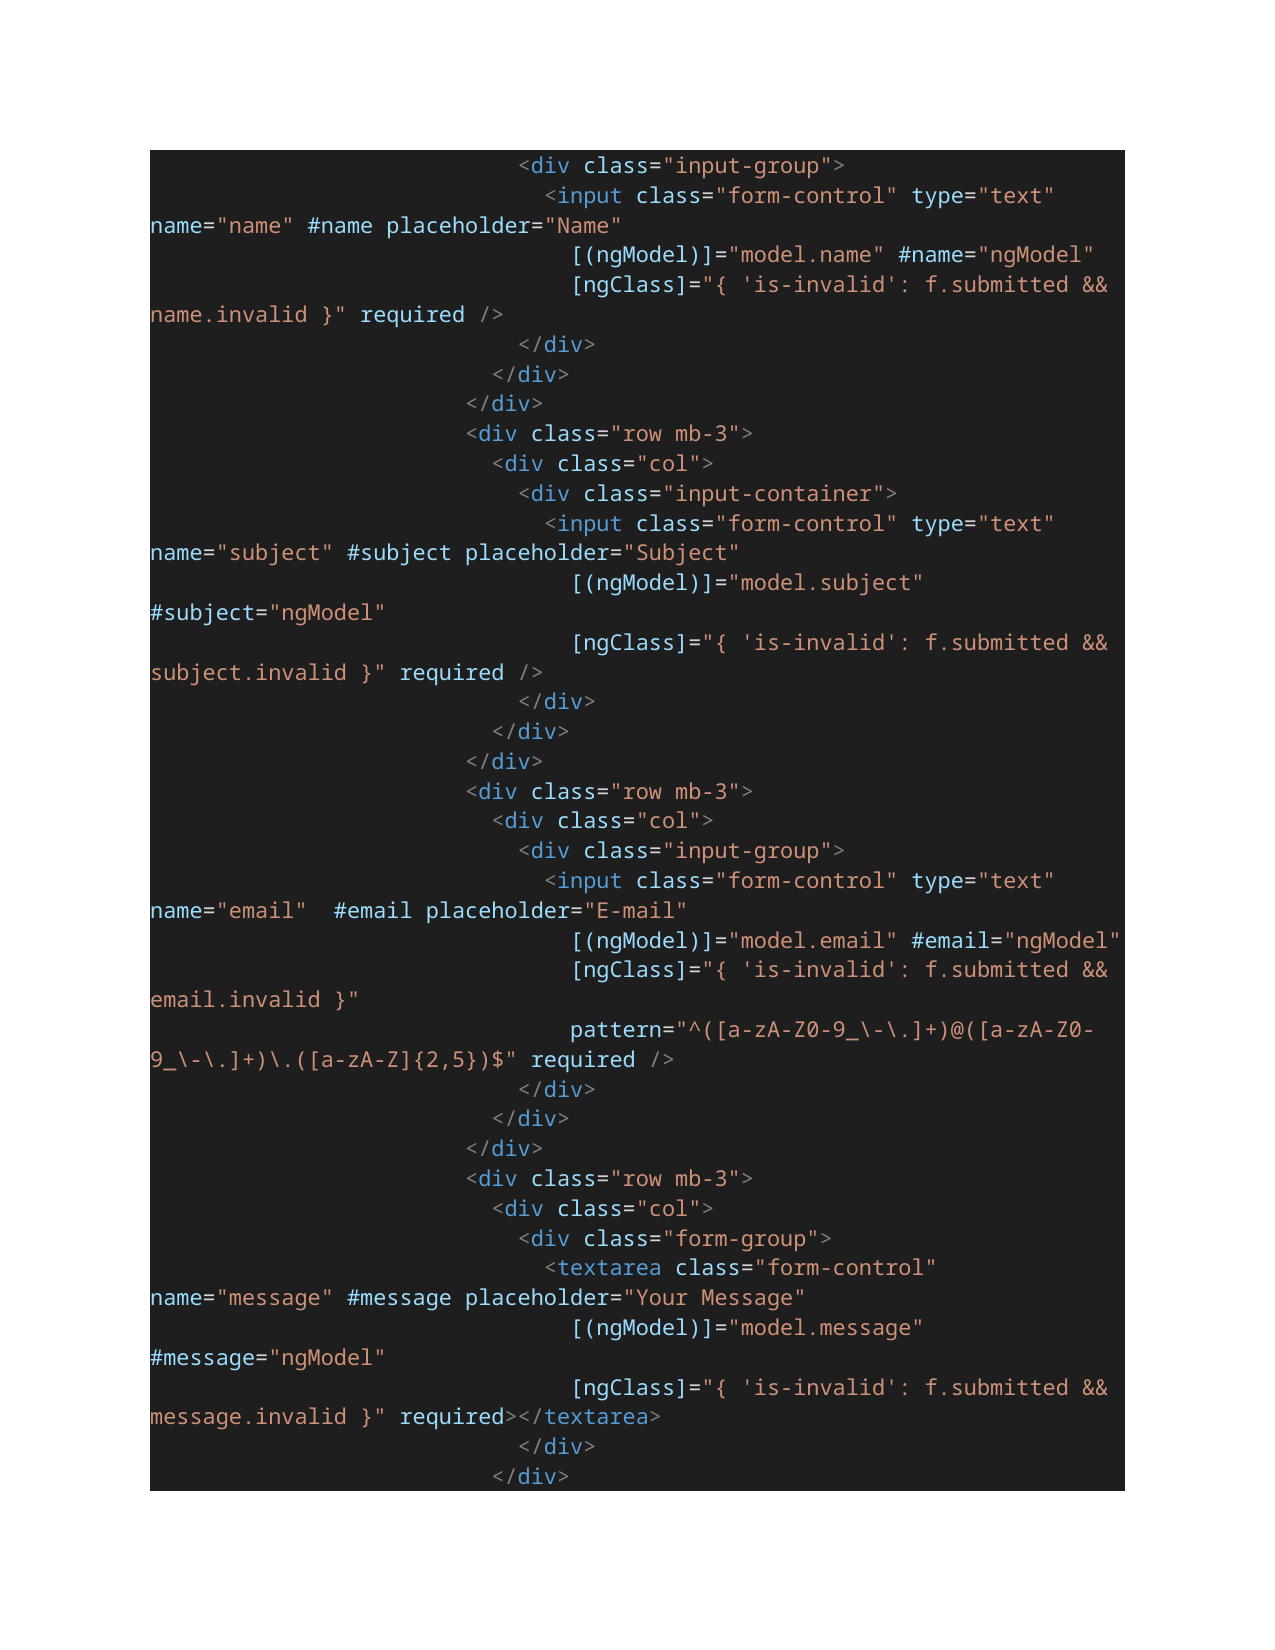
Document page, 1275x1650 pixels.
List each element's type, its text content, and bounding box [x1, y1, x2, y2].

text </div> [150, 388, 1125, 418]
text </div> [150, 1133, 1125, 1163]
text </div> [150, 1073, 1125, 1103]
text [ngClass]="{ 'is-invalid': f.submitted && name.invalid }" required /> [150, 269, 1125, 329]
text [(ngModel)]="model.email" #email="ngModel" [150, 924, 1125, 954]
text <input class="form-control" type="text" name="name" #name placeholder="Name" [150, 180, 1125, 239]
text pattern="^([a-zA-Z0-9_\-\.]+)@([a-zA-Z0-9_\-\.]+)\.([a-zA-Z]{2,5})$" required /> [150, 1014, 1125, 1073]
text <input class="form-control" type="text" name="subject" #subject placeholder="Subject" [150, 507, 1125, 567]
text <div class="row mb-3"> [150, 418, 1125, 448]
text <div class="input-container"> [150, 478, 1125, 507]
text [ngClass]="{ 'is-invalid': f.submitted && message.invalid }" required></textarea> [150, 1371, 1125, 1431]
text [(ngModel)]="model.subject" #subject="ngModel" [150, 567, 1125, 627]
text <div class="input-group"> [150, 150, 1125, 180]
text <div class="row mb-3"> [150, 776, 1125, 805]
text <div class="col"> [150, 805, 1125, 835]
text [(ngModel)]="model.name" #name="ngModel" [150, 239, 1125, 269]
text </div> [150, 746, 1125, 776]
text </div> [150, 686, 1125, 716]
text </div> [150, 1431, 1125, 1461]
text <textarea class="form-control" name="message" #message placeholder="Your Message" [150, 1252, 1125, 1312]
text [(ngModel)]="model.message" #message="ngModel" [150, 1312, 1125, 1371]
text <div class="row mb-3"> [150, 1163, 1125, 1193]
text <div class="input-group"> [150, 835, 1125, 865]
text </div> [150, 329, 1125, 358]
text [ngClass]="{ 'is-invalid': f.submitted && email.invalid }" [150, 954, 1125, 1014]
text </div> [150, 716, 1125, 746]
text </div> [150, 1461, 1125, 1491]
text <div class="form-group"> [150, 1222, 1125, 1252]
text <div class="col"> [150, 448, 1125, 478]
text <div class="col"> [150, 1193, 1125, 1222]
text </div> [150, 1103, 1125, 1133]
text </div> [150, 358, 1125, 388]
text [ngClass]="{ 'is-invalid': f.submitted && subject.invalid }" required /> [150, 627, 1125, 686]
text <input class="form-control" type="text" name="email" #email placeholder="E-mail" [150, 865, 1125, 924]
